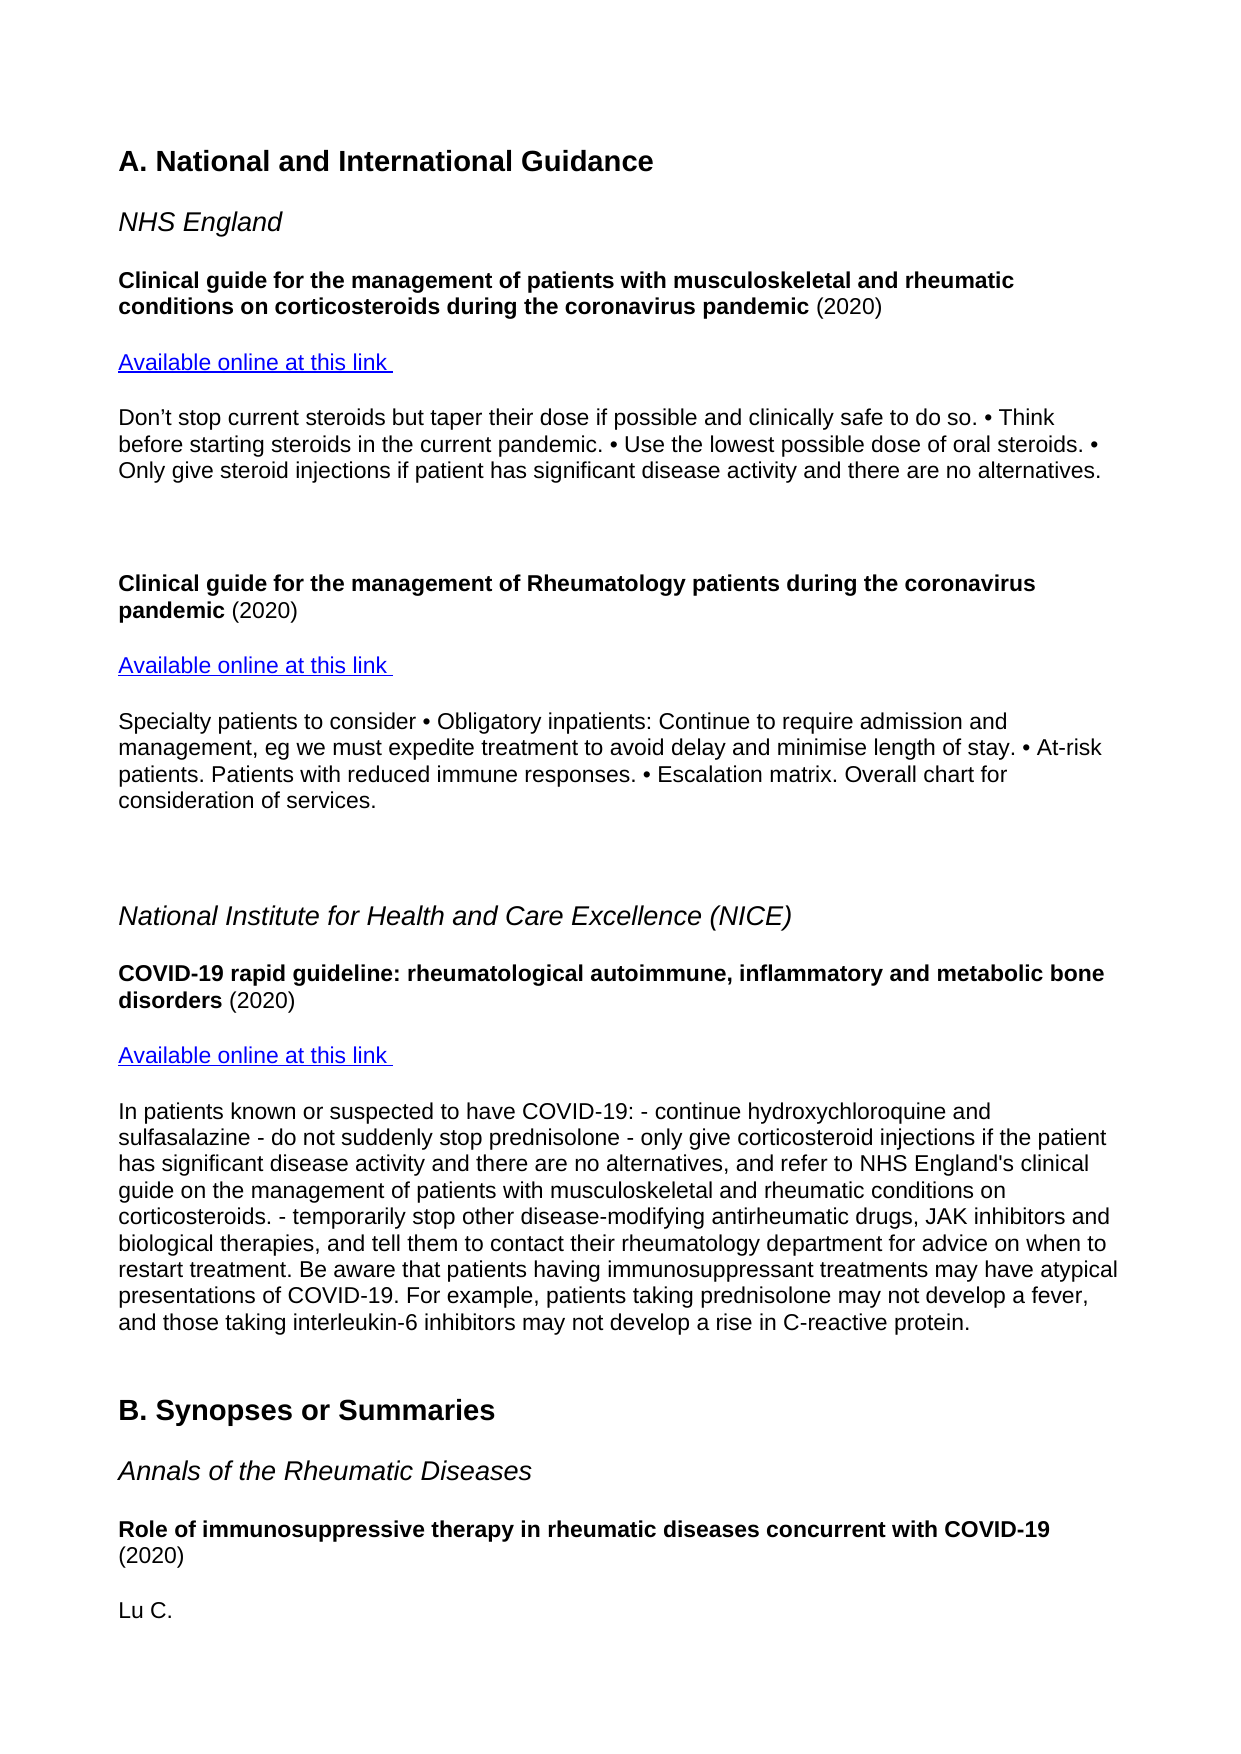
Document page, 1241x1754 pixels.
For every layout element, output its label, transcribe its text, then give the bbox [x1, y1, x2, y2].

text Available online at this link [118, 652, 1122, 679]
text Clinical guide for the management of Rheumatology patients during the coronavirus pandemic (2020) [118, 570, 1122, 623]
text Role of immunosuppressive therapy in rheumatic diseases concurrent with COVID-19 (2020) [118, 1516, 1122, 1568]
text Lu C. [118, 1597, 1122, 1624]
text Available online at this link [118, 349, 1122, 375]
text Clinical guide for the management of patients with musculoskeletal and rheumatic conditions on corticosteroids during the coronavirus pandemic (2020) [118, 267, 1122, 319]
subtitle Annals of the Rheumatic Diseases [118, 1455, 1122, 1486]
text Specialty patients to consider • Obligatory inpatients: Continue to require admission and management, eg we must expedite treatment to avoid delay and minimise length of stay. • At-risk patients. Patients with reduced immune responses. • Escalation matrix. Overall chart for consideration of services. [118, 708, 1122, 813]
subtitle NHS England [118, 206, 1122, 238]
text Don’t stop current steroids but taper their dose if possible and clinically safe to do so. • Think before starting steroids in the current pandemic. • Use the lowest possible dose of oral steroids. • Only give steroid injections if patient has significant disease activity and there are no alternatives. [118, 404, 1122, 483]
subtitle National Institute for Health and Care Excellence (NICE) [118, 900, 1122, 931]
subtitle B. Synopses or Summaries [118, 1393, 1122, 1426]
text In patients known or suspected to have COVID-19: - continue hydroxychloroquine and sulfasalazine - do not suddenly stop prednisolone - only give corticosteroid injections if the patient has significant disease activity and there are no alternatives, and refer to NHS England's clinical guide on the management of patients with musculoskeletal and rheumatic conditions on corticosteroids. - temporarily stop other disease-modifying antirheumatic drugs, JAK inhibitors and biological therapies, and tell them to contact their rheumatology department for advice on when to restart treatment. Be aware that patients having immunosuppressant treatments may have atypical presentations of COVID-19. For example, patients taking prednisolone may not develop a fever, and those taking interleukin-6 inhibitors may not develop a rise in C-reactive protein. [118, 1098, 1122, 1335]
subtitle A. National and International Guidance [118, 144, 1122, 178]
text Available online at this link [118, 1042, 1122, 1068]
text COVID-19 rapid guideline: rheumatological autoimmune, inflammatory and metabolic bone disorders (2020) [118, 960, 1122, 1013]
